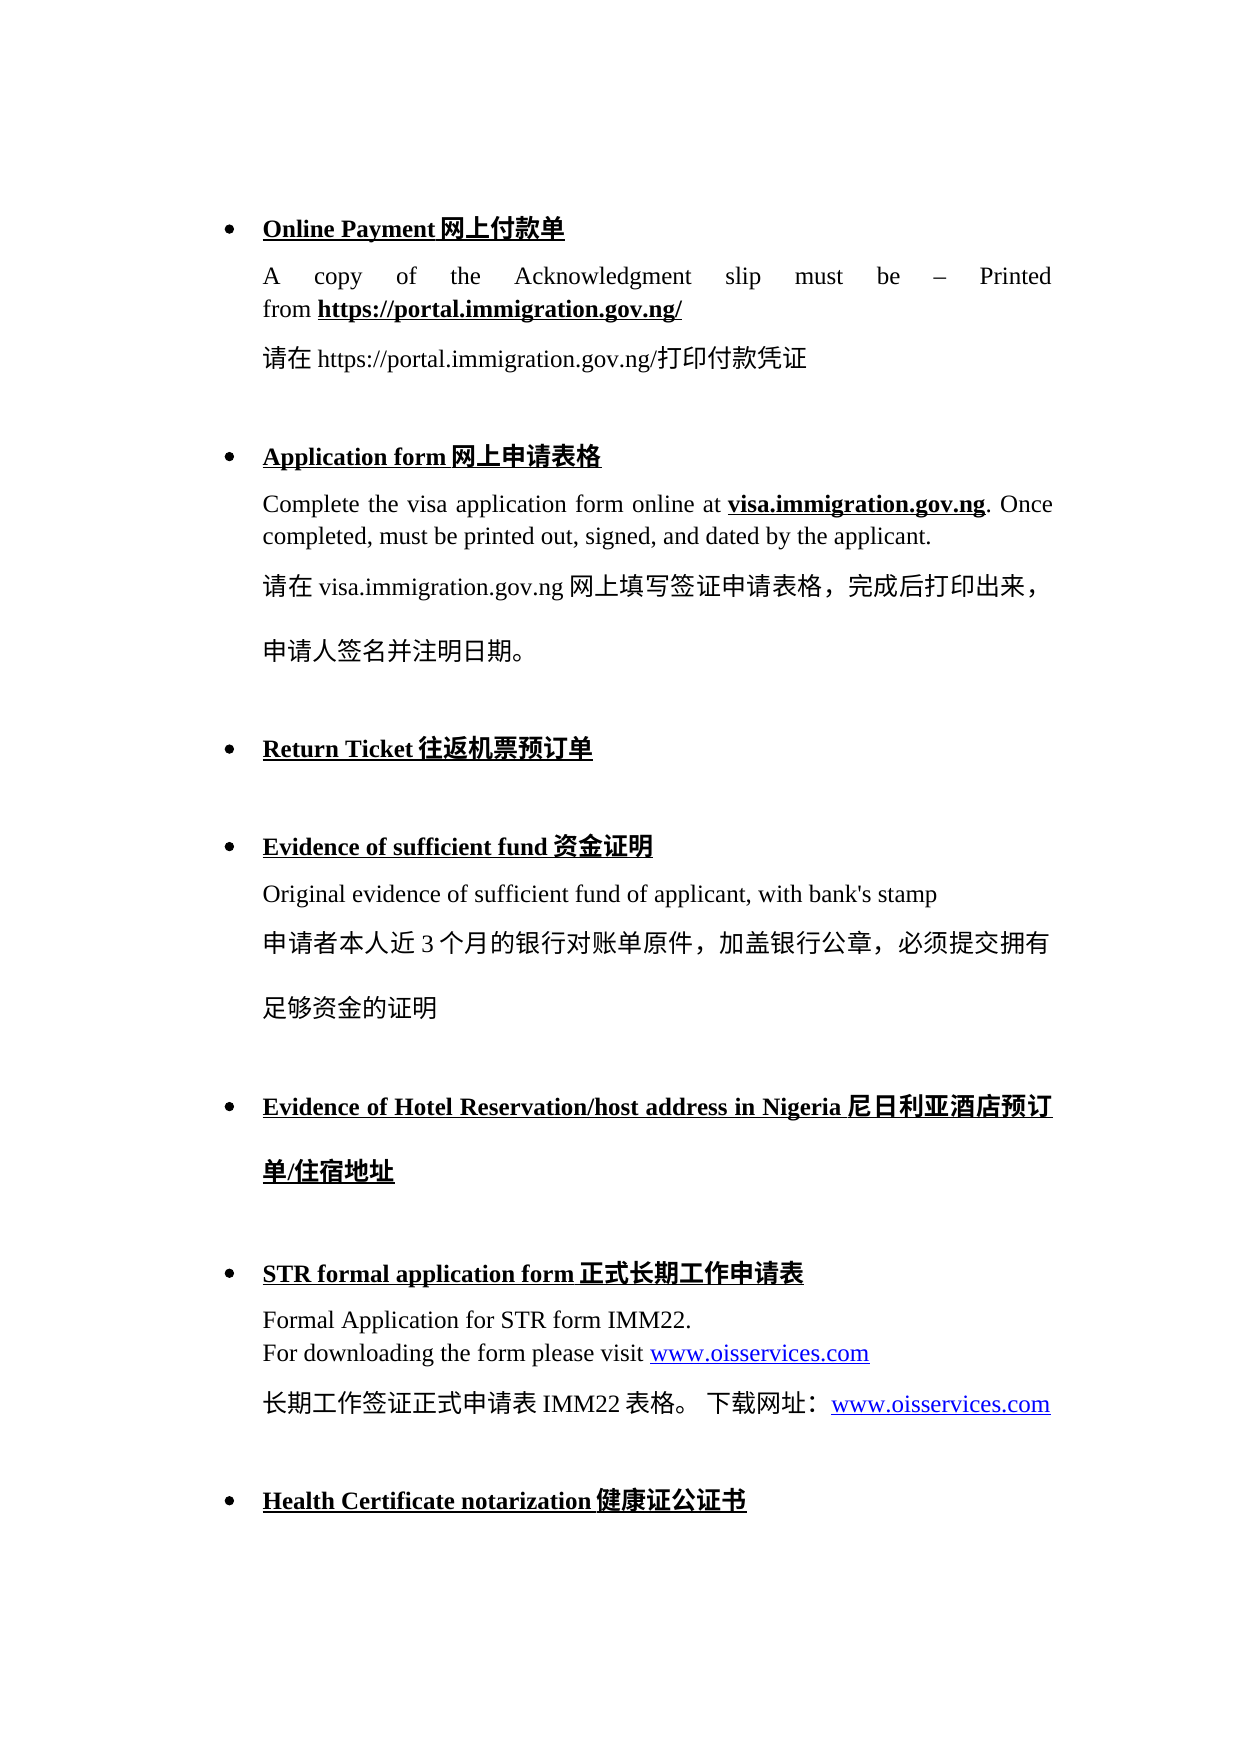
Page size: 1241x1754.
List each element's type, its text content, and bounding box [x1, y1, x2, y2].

list 长期工作签证正式申请表IMM22表格。 下载网址：www.oisservices.com [262, 1369, 1053, 1434]
list Health Certificate notarization健康证公证书 [225, 1466, 1053, 1531]
list Return Ticket往返机票预订单 [225, 714, 1053, 779]
list For downloading the form please visit www.oisservices.com [262, 1336, 1053, 1369]
list 请在visa.immigration.gov.ng网上填写签证申请表格，完成后打印出来，申请人签名并注明日期。 [262, 552, 1053, 682]
text 请在https://portal.immigration.gov.ng/打印付款凭证 [262, 324, 1053, 389]
list Application form网上申请表格 [225, 422, 1053, 487]
text Complete the visa application form online at visa.immigration.gov.ng. Once completed, must be printed out, signed, and dated by the applicant. [262, 487, 1053, 552]
list Formal Application for STR form IMM22. [262, 1304, 1053, 1336]
list STR formal application form正式长期工作申请表 [225, 1239, 1053, 1304]
list 申请者本人近3个月的银行对账单原件，加盖银行公章，必须提交拥有足够资金的证明 [262, 909, 1053, 1039]
text Original evidence of sufficient fund of applicant, with bank's stamp [187, 877, 1053, 909]
list Online Payment网上付款单 [225, 194, 1053, 259]
list Evidence of Hotel Reservation/host address in Nigeria尼日利亚酒店预订单/住宿地址 [225, 1072, 1053, 1202]
text A copy of the Acknowledgment slip must be – Printed from https://portal.immigration.gov.ng/ [262, 259, 1053, 324]
list Evidence of sufficient fund资金证明 [225, 812, 1053, 877]
